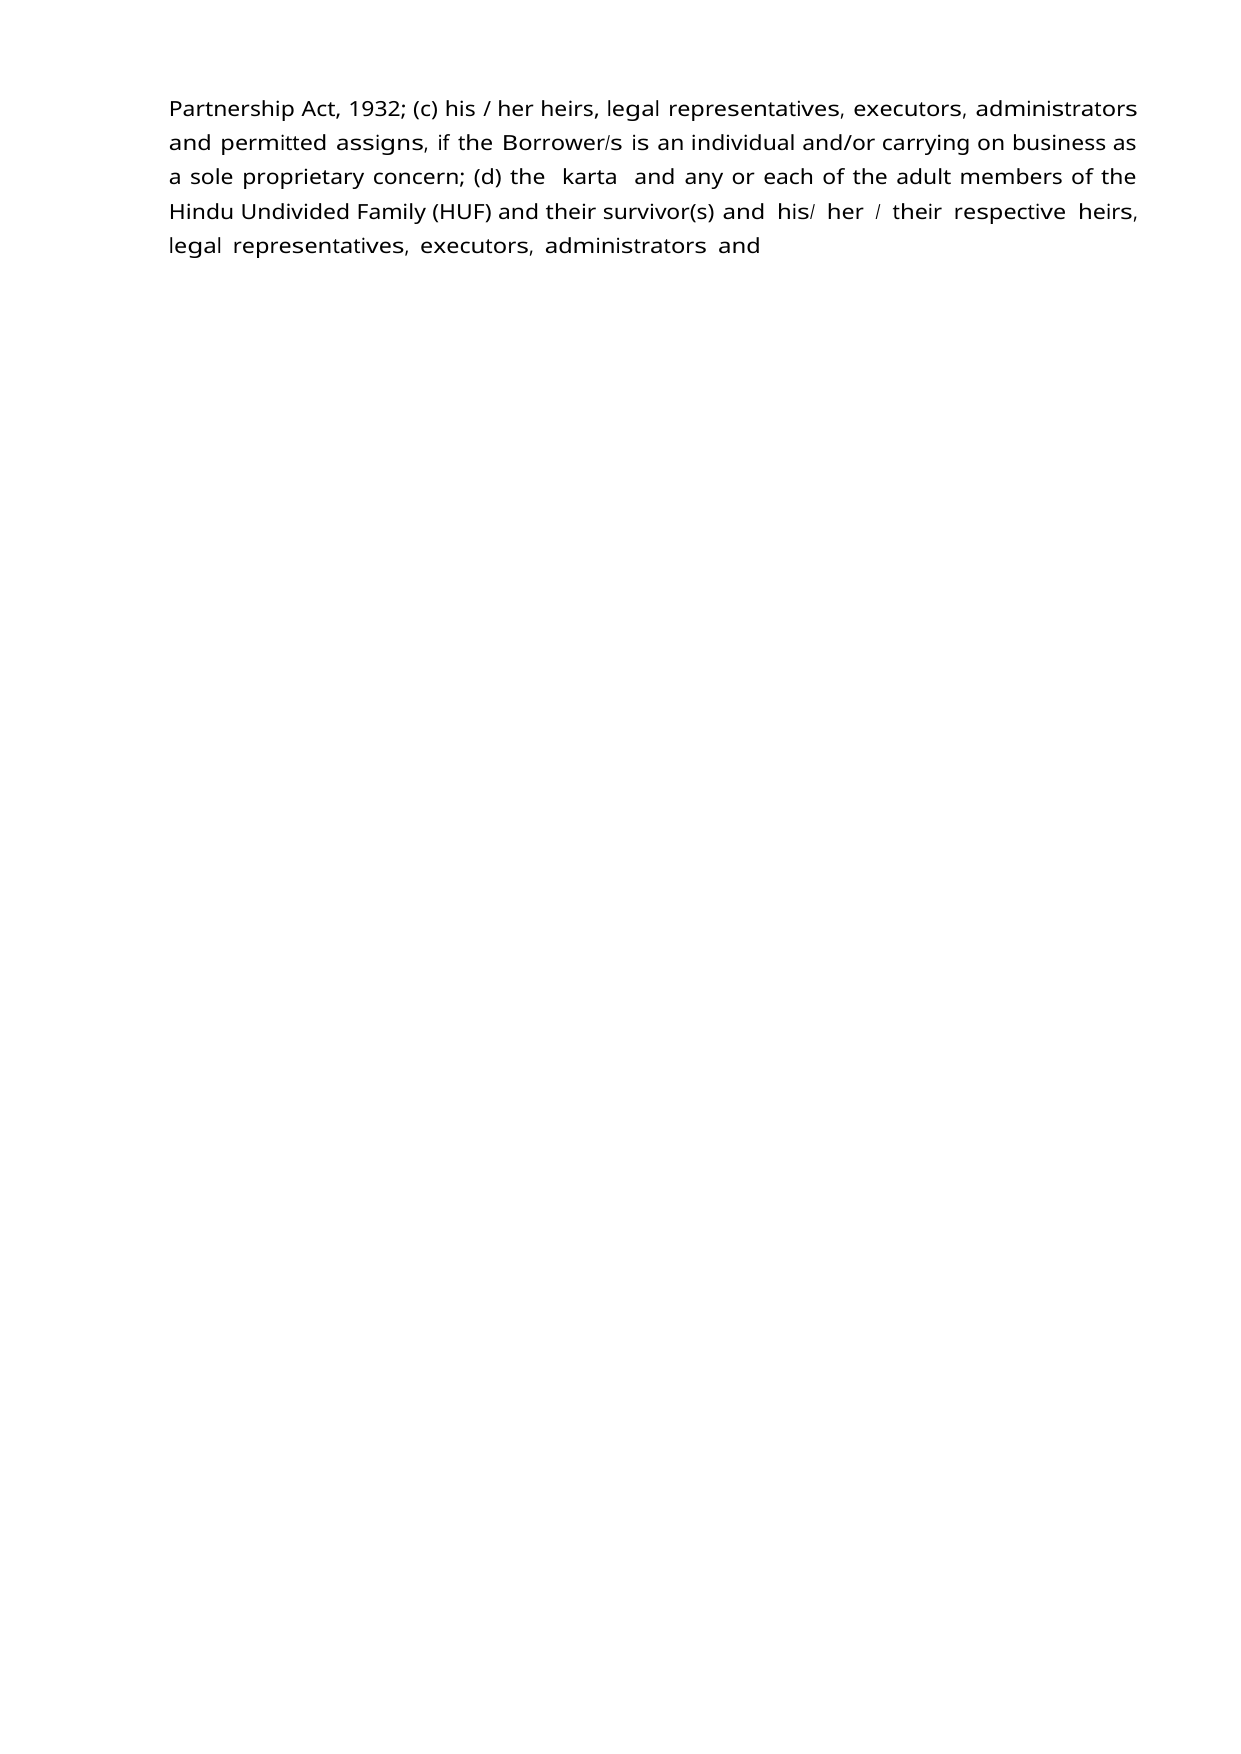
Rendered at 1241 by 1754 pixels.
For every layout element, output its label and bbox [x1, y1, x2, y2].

list [169, 94, 1138, 260]
